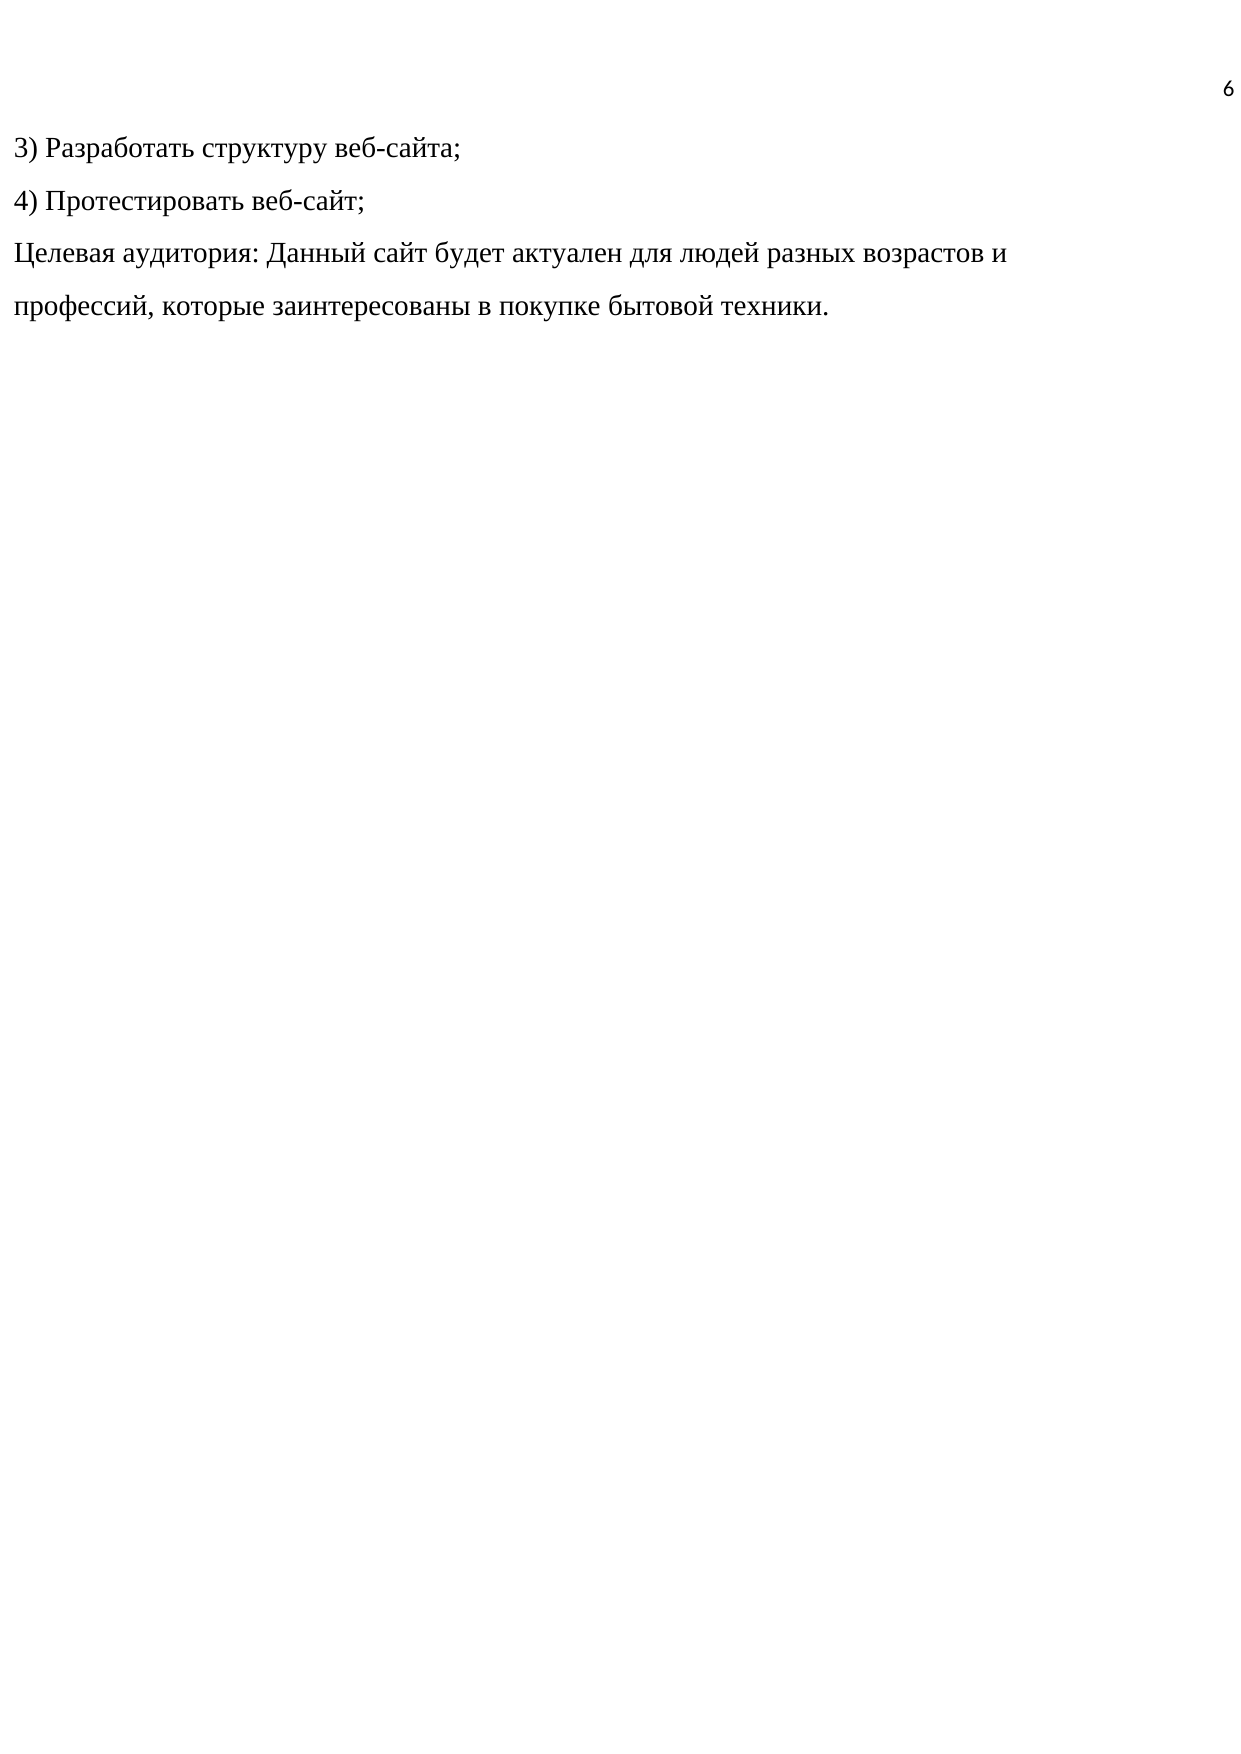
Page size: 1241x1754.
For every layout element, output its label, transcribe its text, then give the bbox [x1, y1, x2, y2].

text 4) Протестировать веб-сайт; [13, 183, 1234, 216]
text Целевая аудитория: Данный сайт будет актуален для людей разных возрастов и [13, 236, 1234, 269]
text профессий, которые заинтересованы в покупке бытовой техники. [13, 288, 1234, 322]
text 3) Разработать структуру веб-сайта; [13, 130, 1234, 163]
